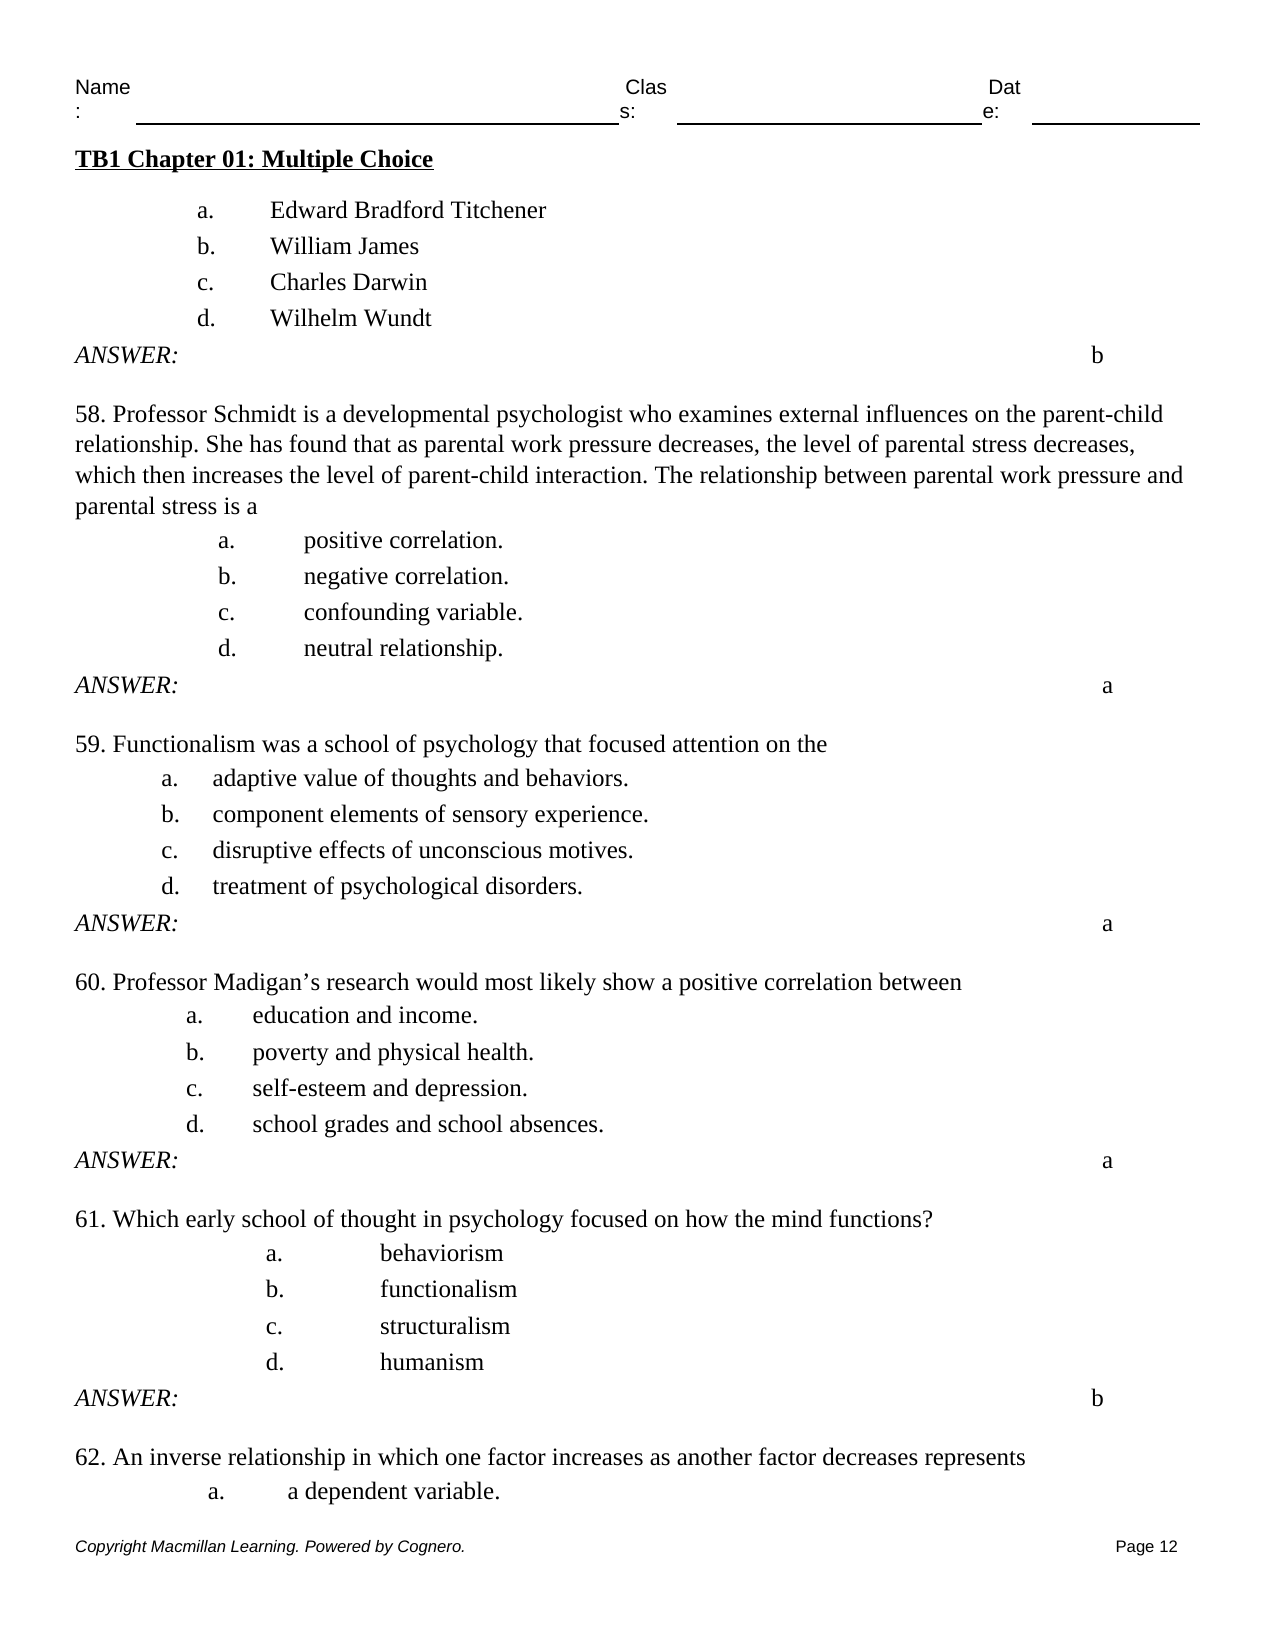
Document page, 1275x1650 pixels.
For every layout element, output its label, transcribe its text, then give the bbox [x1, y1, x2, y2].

table_header 61. Which early school of thought in psychology focused on how the mind functions? [75, 1204, 1200, 1415]
table_header 60. Professor Madigan’s research would most likely show a positive correlation between [75, 967, 1200, 1177]
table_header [75, 192, 1200, 372]
table_header 59. Functionalism was a school of psychology that focused attention on the [75, 729, 1200, 939]
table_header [75, 1442, 1200, 1509]
table_header 58. Professor Schmidt is a developmental psychologist who examines external influences on the parent-child relationship. She has found that as parental work pressure decreases, the level of parental stress decreases, which then increases the level of parent-child interaction. The relationship between parental work pressure and parental stress is a [75, 399, 1200, 702]
